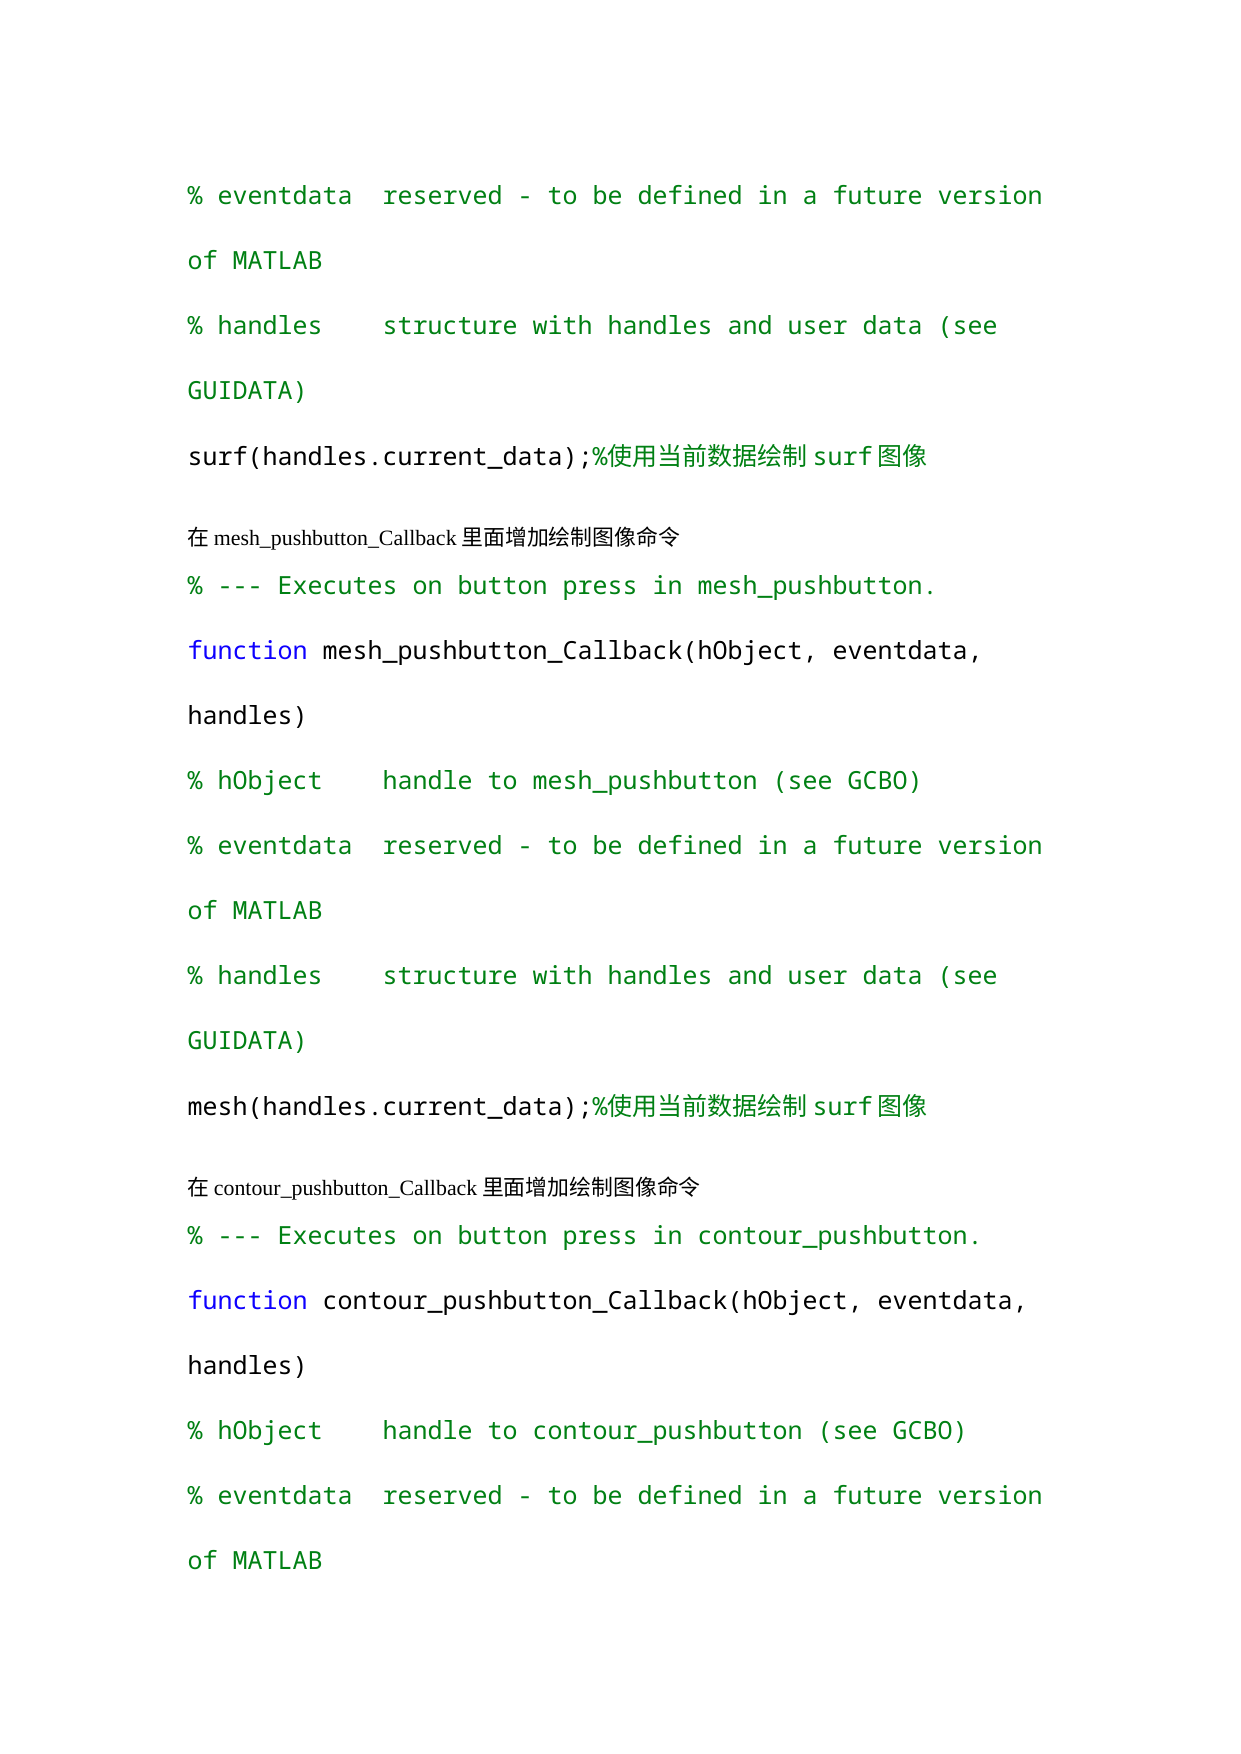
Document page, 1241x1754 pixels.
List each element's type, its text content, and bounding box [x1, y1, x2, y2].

text % handles structure with handles and user data (see GUIDATA) [187, 942, 1053, 1072]
text 在contour_pushbutton_Callback里面增加绘制图像命令 [187, 1169, 1053, 1202]
text % --- Executes on button press in contour_pushbutton. [187, 1202, 1053, 1267]
text % hObject handle to contour_pushbutton (see GCBO) [187, 1397, 1053, 1462]
text surf(handles.current_data);%使用当前数据绘制surf图像 [187, 422, 1053, 487]
text function contour_pushbutton_Callback(hObject, eventdata, handles) [187, 1267, 1053, 1397]
text % eventdata reserved - to be defined in a future version of MATLAB [187, 162, 1053, 292]
text 在mesh_pushbutton_Callback里面增加绘制图像命令 [187, 519, 1053, 552]
text % hObject handle to mesh_pushbutton (see GCBO) [187, 747, 1053, 812]
text % --- Executes on button press in mesh_pushbutton. [187, 552, 1053, 617]
text mesh(handles.current_data);%使用当前数据绘制surf图像 [187, 1072, 1053, 1137]
text % eventdata reserved - to be defined in a future version of MATLAB [187, 812, 1053, 942]
text % eventdata reserved - to be defined in a future version of MATLAB [187, 1462, 1053, 1592]
text function mesh_pushbutton_Callback(hObject, eventdata, handles) [187, 617, 1053, 747]
text % handles structure with handles and user data (see GUIDATA) [187, 292, 1053, 422]
